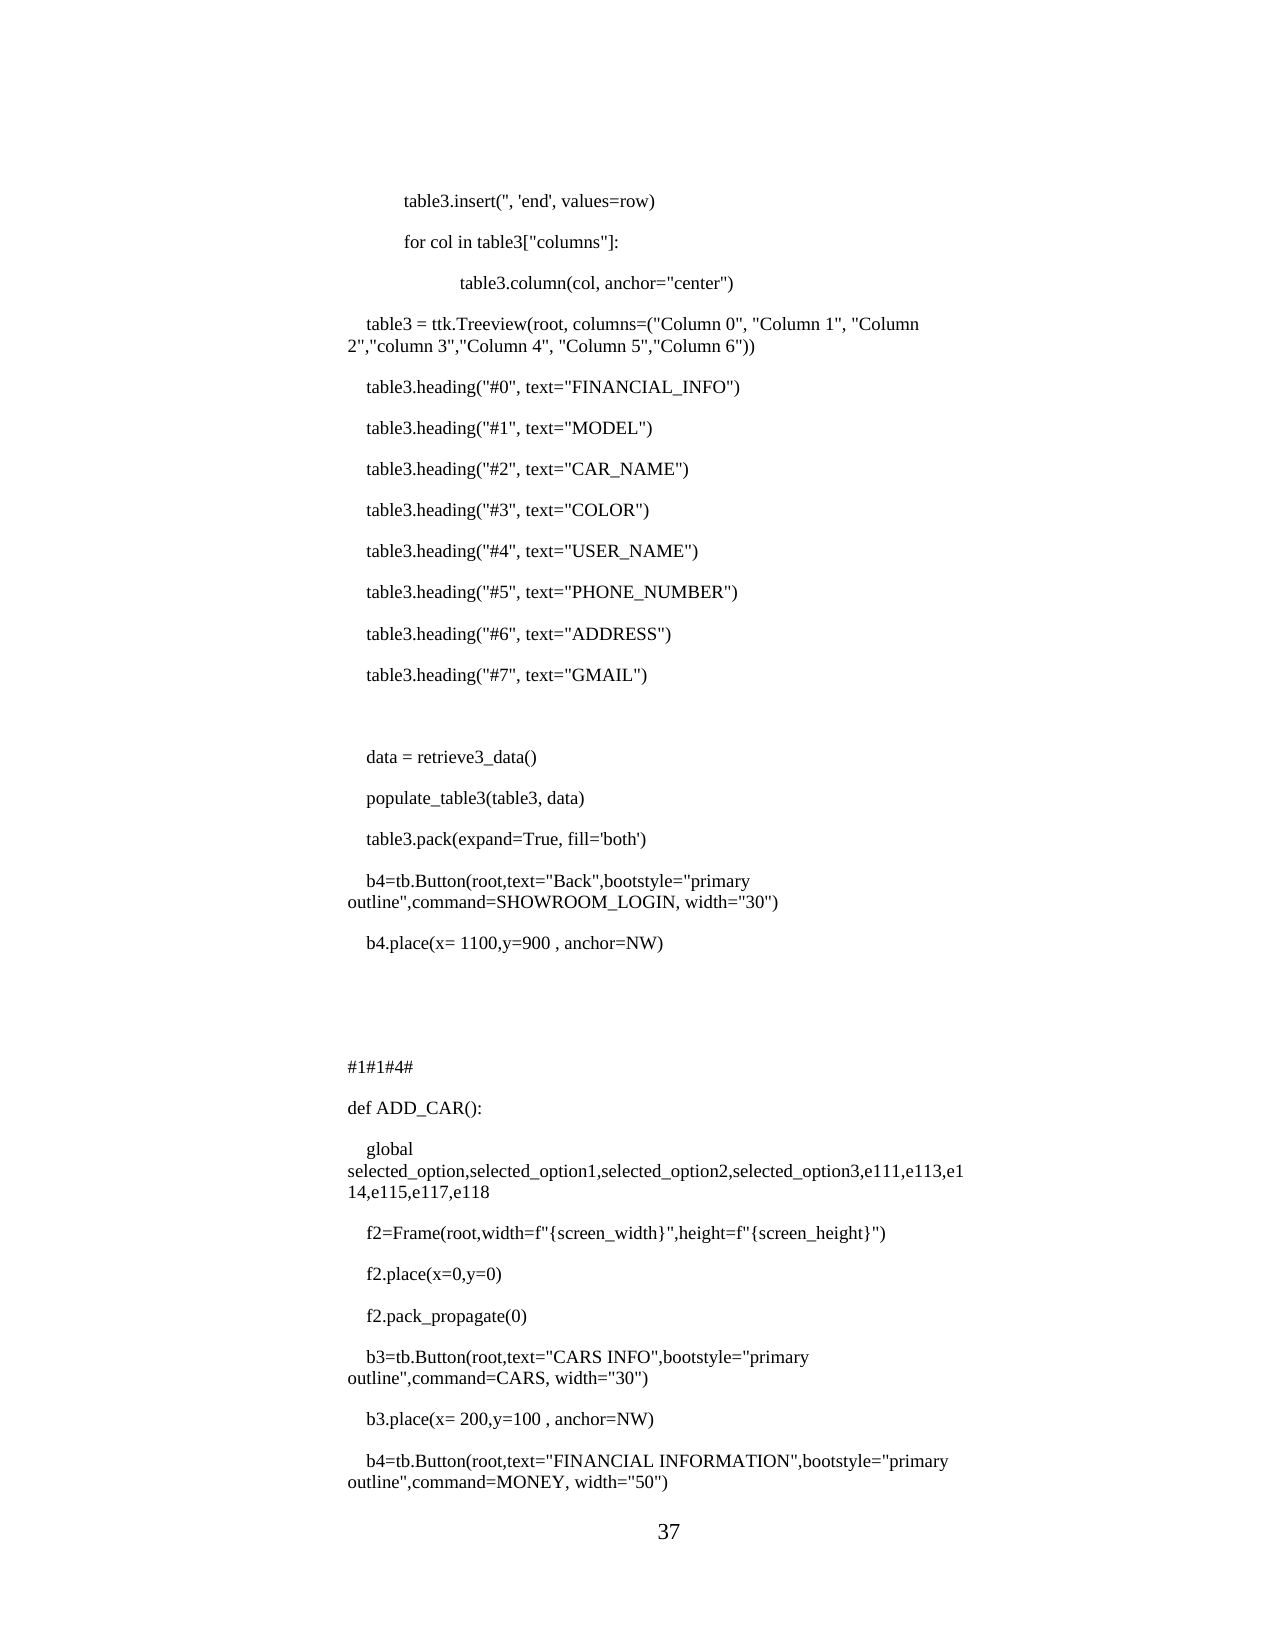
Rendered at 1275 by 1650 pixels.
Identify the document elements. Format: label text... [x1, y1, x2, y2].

text b3=tb.Button(root,text="CARS INFO",bootstyle="primary outline",command=CARS, width="30") [347, 1346, 971, 1389]
text table3.heading("#0", text="FINANCIAL_INFO") [347, 376, 971, 397]
text table3.heading("#4", text="USER_NAME") [347, 540, 971, 562]
text #1#1#4# [347, 1056, 971, 1077]
text f2.pack_propagate(0) [347, 1304, 971, 1326]
text table3.insert('', 'end', values=row) [347, 189, 971, 211]
text populate_table3(table3, data) [347, 787, 971, 809]
text b3.place(x= 200,y=100 , anchor=NW) [347, 1408, 971, 1430]
text table3.pack(expand=True, fill='both') [347, 828, 971, 850]
text def ADD_CAR(): [347, 1097, 971, 1118]
text table3.heading("#5", text="PHONE_NUMBER") [347, 581, 971, 603]
text data = retrieve3_data() [347, 746, 971, 768]
text f2=Frame(root,width=f"{screen_width}",height=f"{screen_height}") [347, 1222, 971, 1244]
text b4=tb.Button(root,text="Back",bootstyle="primary outline",command=SHOWROOM_LOGIN, width="30") [347, 869, 971, 913]
text table3 = ttk.Treeview(root, columns=("Column 0", "Column 1", "Column 2","column 3","Column 4", "Column 5","Column 6")) [347, 313, 971, 356]
text table3.heading("#2", text="CAR_NAME") [347, 458, 971, 479]
text global selected_option,selected_option1,selected_option2,selected_option3,e111,e113,e114,e115,e117,e118 [347, 1138, 971, 1203]
text for col in table3["columns"]: [347, 231, 971, 252]
text table3.column(col, anchor="center") [347, 272, 971, 293]
text table3.heading("#6", text="ADDRESS") [347, 623, 971, 644]
text table3.heading("#1", text="MODEL") [347, 417, 971, 438]
text b4=tb.Button(root,text="FINANCIAL INFORMATION",bootstyle="primary outline",command=MONEY, width="50") [347, 1449, 971, 1493]
text b4.place(x= 1100,y=900 , anchor=NW) [347, 932, 971, 954]
text table3.heading("#3", text="COLOR") [347, 499, 971, 521]
text table3.heading("#7", text="GMAIL") [347, 664, 971, 685]
text f2.place(x=0,y=0) [347, 1263, 971, 1285]
